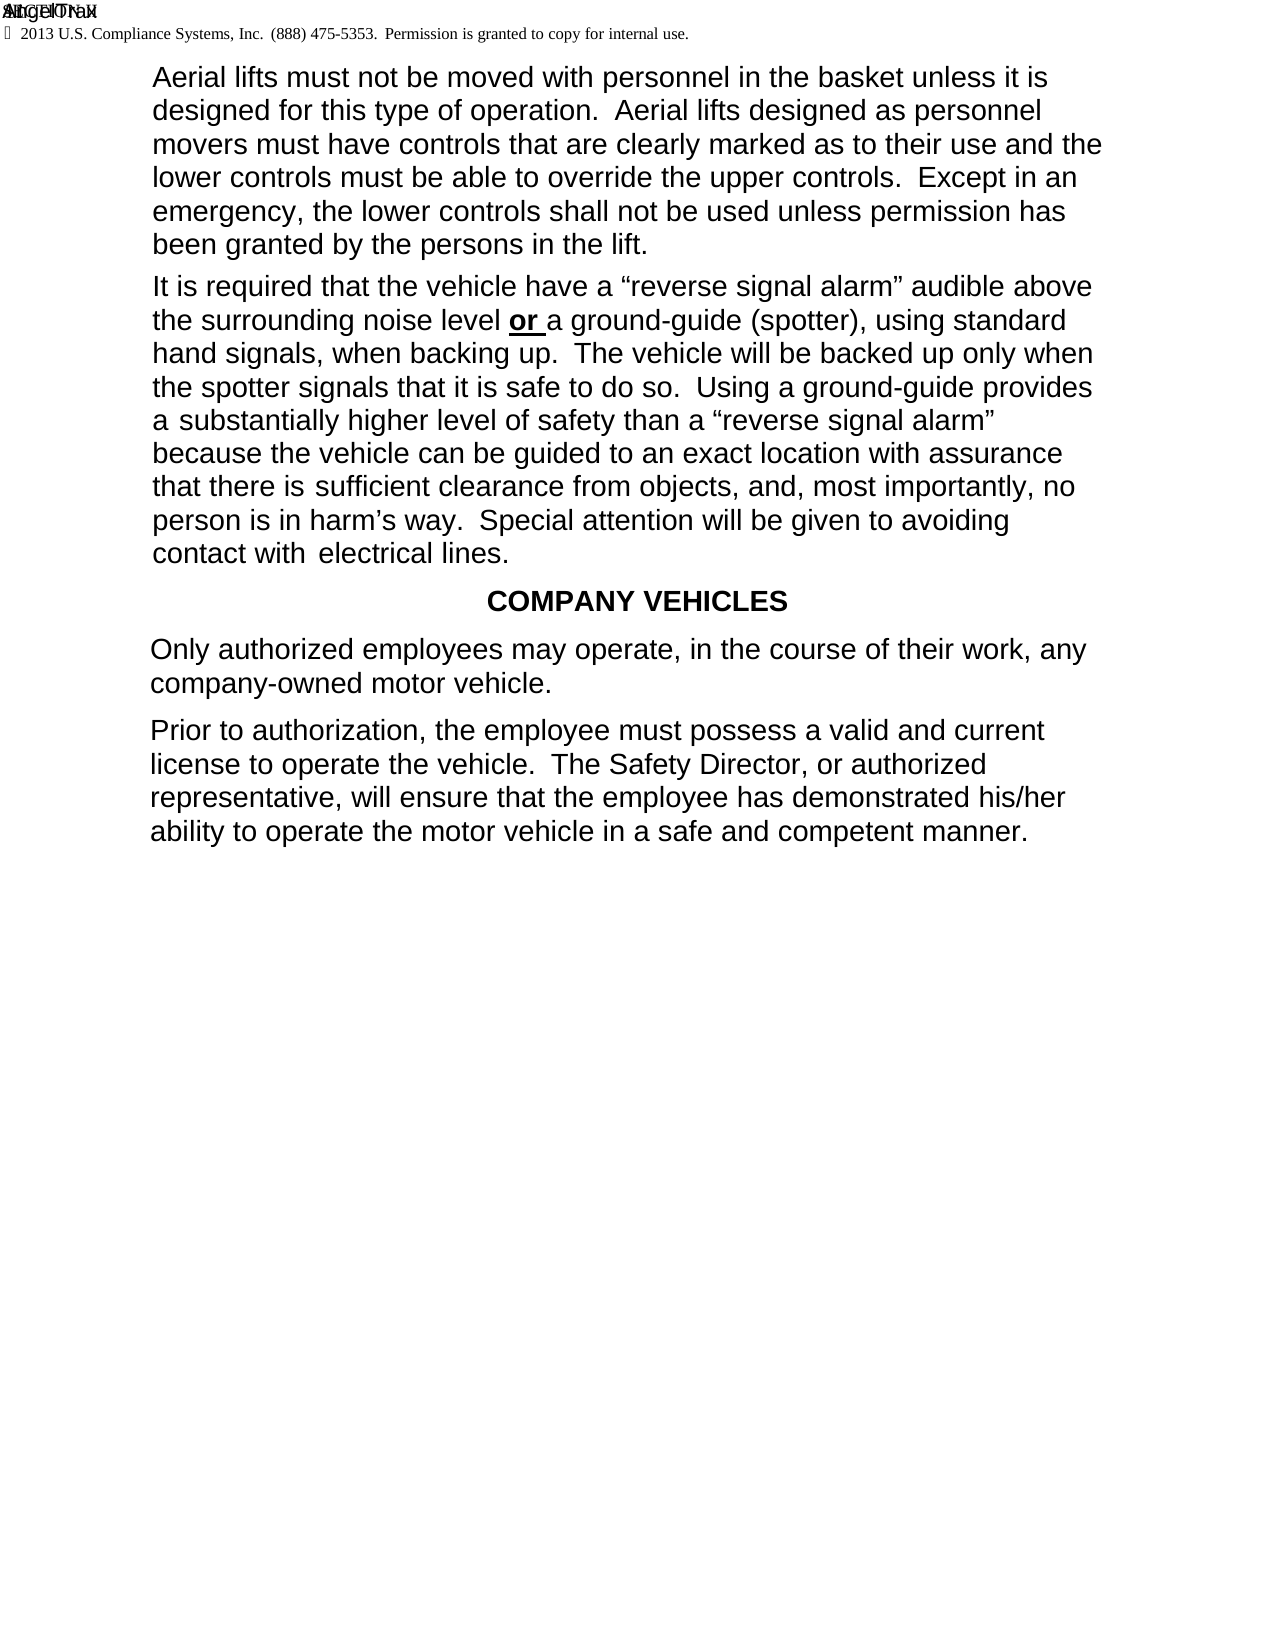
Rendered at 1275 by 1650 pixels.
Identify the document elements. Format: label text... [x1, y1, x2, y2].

text It is required that the vehicle have a “reverse signal alarm” audible above the surrounding noise level or a ground-guide (spotter), using standard hand signals, when backing up. The vehicle will be backed up only when the spotter signals that it is safe to do so. Using a ground-guide provides a substantially higher level of safety than a “reverse signal alarm” because the vehicle can be guided to an exact location with assurance that there is sufficient clearance from objects, and, most importantly, no person is in harm’s way. Special attention will be given to avoiding contact with electrical lines. [152, 270, 1111, 569]
subtitle COMPANY VEHICLES [195, 584, 1080, 618]
text Prior to authorization, the employee must possess a valid and current license to operate the vehicle. The Safety Director, or authorized representative, will ensure that the employee has demonstrated his/her ability to operate the motor vehicle in a safe and competent manner. [150, 713, 1106, 847]
text Aerial lifts must not be moved with personnel in the basket unless it is designed for this type of operation. Aerial lifts designed as personnel movers must have controls that are clearly marked as to their use and the lower controls must be able to override the upper controls. Except in an emergency, the lower controls shall not be used unless permission has been granted by the persons in the lift. [152, 60, 1111, 261]
text Only authorized employees may operate, in the course of their work, any company-owned motor vehicle. [150, 632, 1106, 699]
